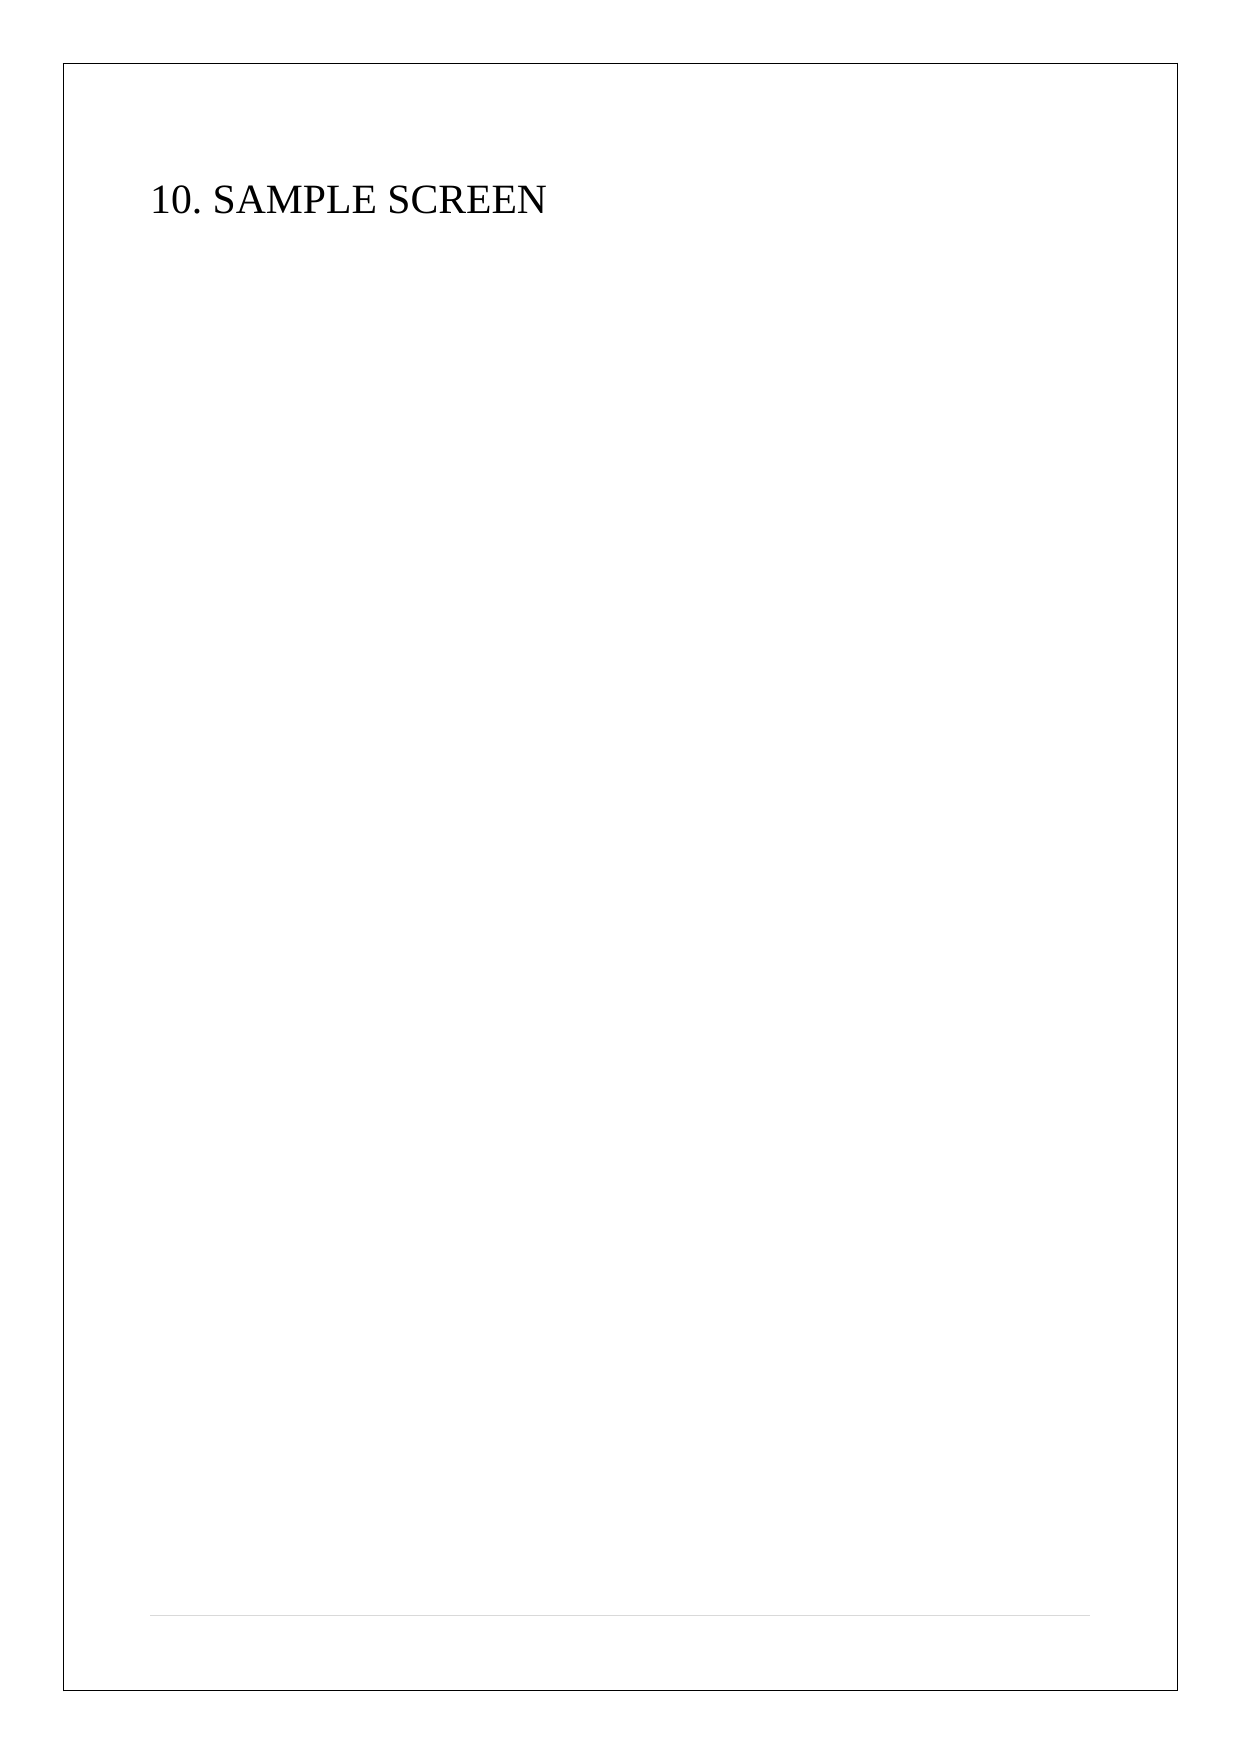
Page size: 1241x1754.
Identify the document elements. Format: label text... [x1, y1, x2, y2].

subtitle 10. SAMPLE SCREEN [150, 175, 1090, 223]
